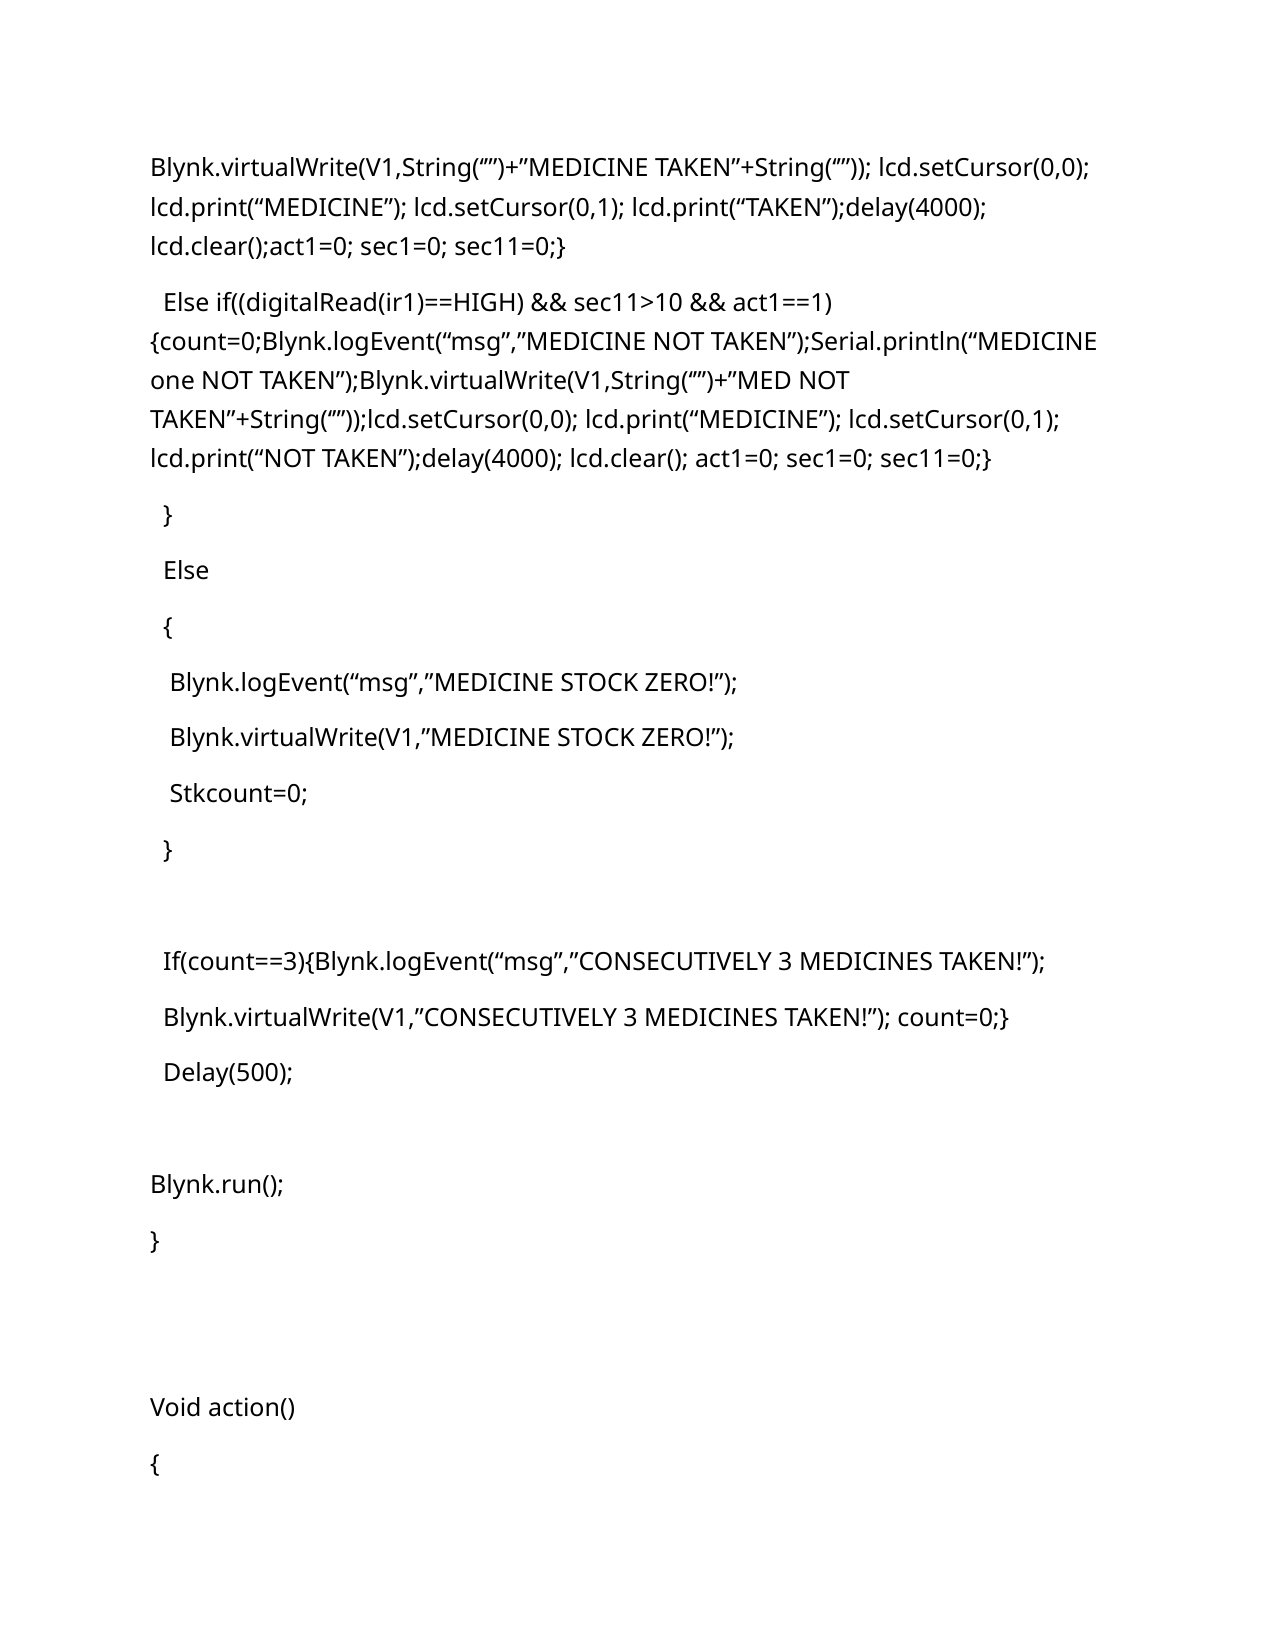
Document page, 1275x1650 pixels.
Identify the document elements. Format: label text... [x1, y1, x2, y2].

text Blynk.virtualWrite(V1,”CONSECUTIVELY 3 MEDICINES TAKEN!”); count=0;} [150, 999, 1125, 1033]
text If(count==3){Blynk.logEvent(“msg”,”CONSECUTIVELY 3 MEDICINES TAKEN!”); [150, 943, 1125, 977]
text } [150, 1222, 1125, 1257]
text Blynk.run(); [150, 1167, 1125, 1201]
text } [150, 497, 1125, 531]
text Else [150, 552, 1125, 587]
text Blynk.logEvent(“msg”,”MEDICINE STOCK ZERO!”); [150, 664, 1125, 698]
text Stkcount=0; [150, 776, 1125, 810]
text } [150, 832, 1125, 866]
text { [150, 1446, 1125, 1480]
text Else if((digitalRead(ir1)==HIGH) && sec11>10 && act1==1){count=0;Blynk.logEvent(“msg”,”MEDICINE NOT TAKEN”);Serial.println(“MEDICINE one NOT TAKEN”);Blynk.virtualWrite(V1,String(‘”’)+”MED NOT TAKEN”+String(‘”’));lcd.setCursor(0,0); lcd.print(“MEDICINE”); lcd.setCursor(0,1); lcd.print(“NOT TAKEN”);delay(4000); lcd.clear(); act1=0; sec1=0; sec11=0;} [150, 284, 1125, 475]
text Blynk.virtualWrite(V1,”MEDICINE STOCK ZERO!”); [150, 720, 1125, 754]
text { [150, 608, 1125, 642]
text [150, 150, 1125, 262]
text Void action() [150, 1390, 1125, 1424]
text Delay(500); [150, 1055, 1125, 1089]
